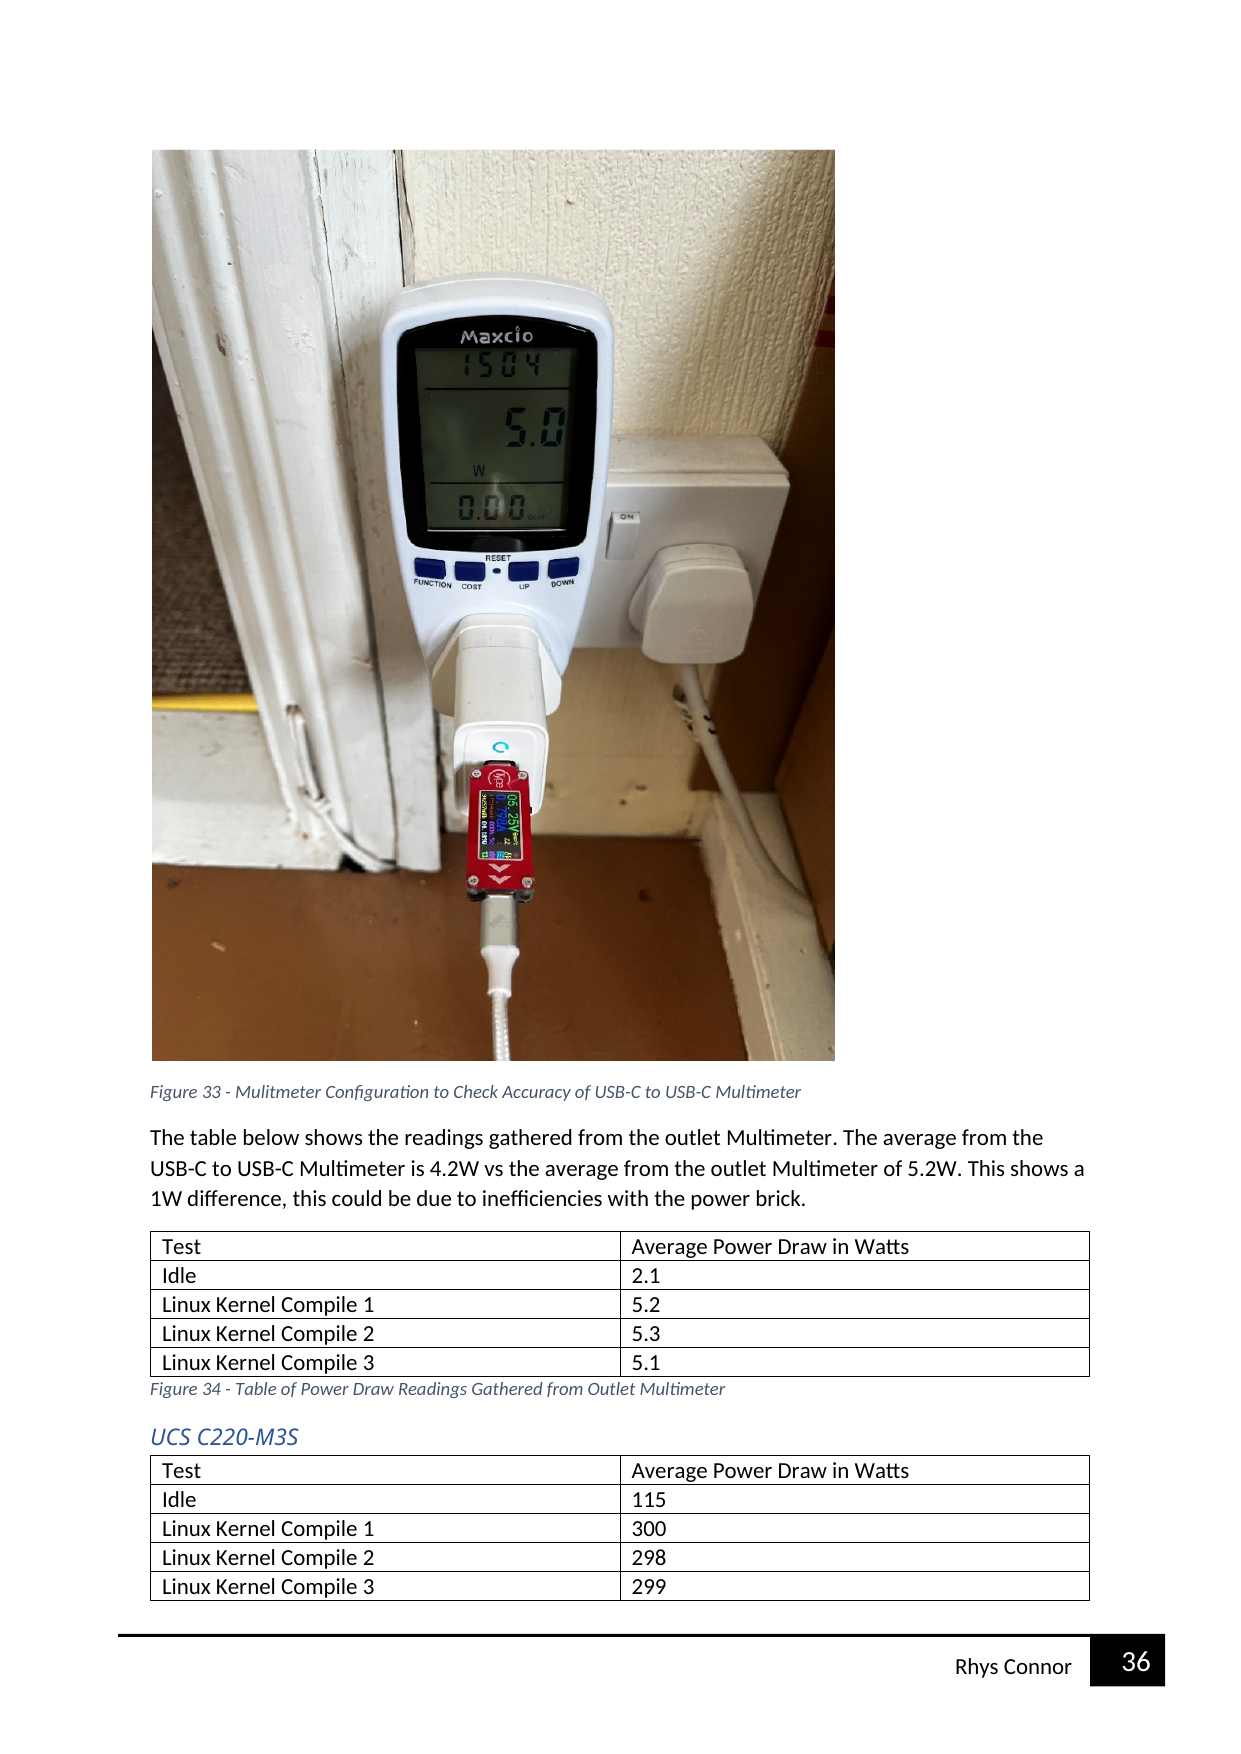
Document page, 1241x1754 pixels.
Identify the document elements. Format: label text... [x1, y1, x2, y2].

table_cell 5.1 [621, 1348, 1089, 1376]
table_cell 5.2 [621, 1290, 1089, 1318]
table_cell Linux Kernel Compile 1 [151, 1514, 620, 1542]
table_cell 299 [621, 1572, 1089, 1600]
table_cell Idle [151, 1261, 620, 1289]
table_header Test [151, 1456, 620, 1484]
table_cell Linux Kernel Compile 2 [151, 1543, 620, 1571]
table_cell 2.1 [621, 1261, 1089, 1289]
table_cell Linux Kernel Compile 2 [151, 1319, 620, 1347]
table_cell Idle [151, 1485, 620, 1513]
table_header Average Power Draw in Watts [621, 1456, 1089, 1484]
table_cell Linux Kernel Compile 1 [151, 1290, 620, 1318]
text The table below shows the readings gathered from the outlet Multimeter. The average from the USB-C to USB-C Multimeter is 4.2W vs the average from the outlet Multimeter of 5.2W. This shows a 1W difference, this could be due to inefficiencies with the power brick. [150, 1123, 1090, 1212]
table_header Average Power Draw in Watts [621, 1232, 1089, 1260]
table_header Test [151, 1232, 620, 1260]
table_cell 5.3 [621, 1319, 1089, 1347]
table_cell 300 [621, 1514, 1089, 1542]
table_cell 298 [621, 1543, 1089, 1571]
table_cell 115 [621, 1485, 1089, 1513]
picture [152, 151, 835, 1060]
table_cell Linux Kernel Compile 3 [151, 1572, 620, 1600]
table_cell Linux Kernel Compile 3 [151, 1348, 620, 1376]
subtitle UCS C220-M3S [150, 1421, 1090, 1452]
